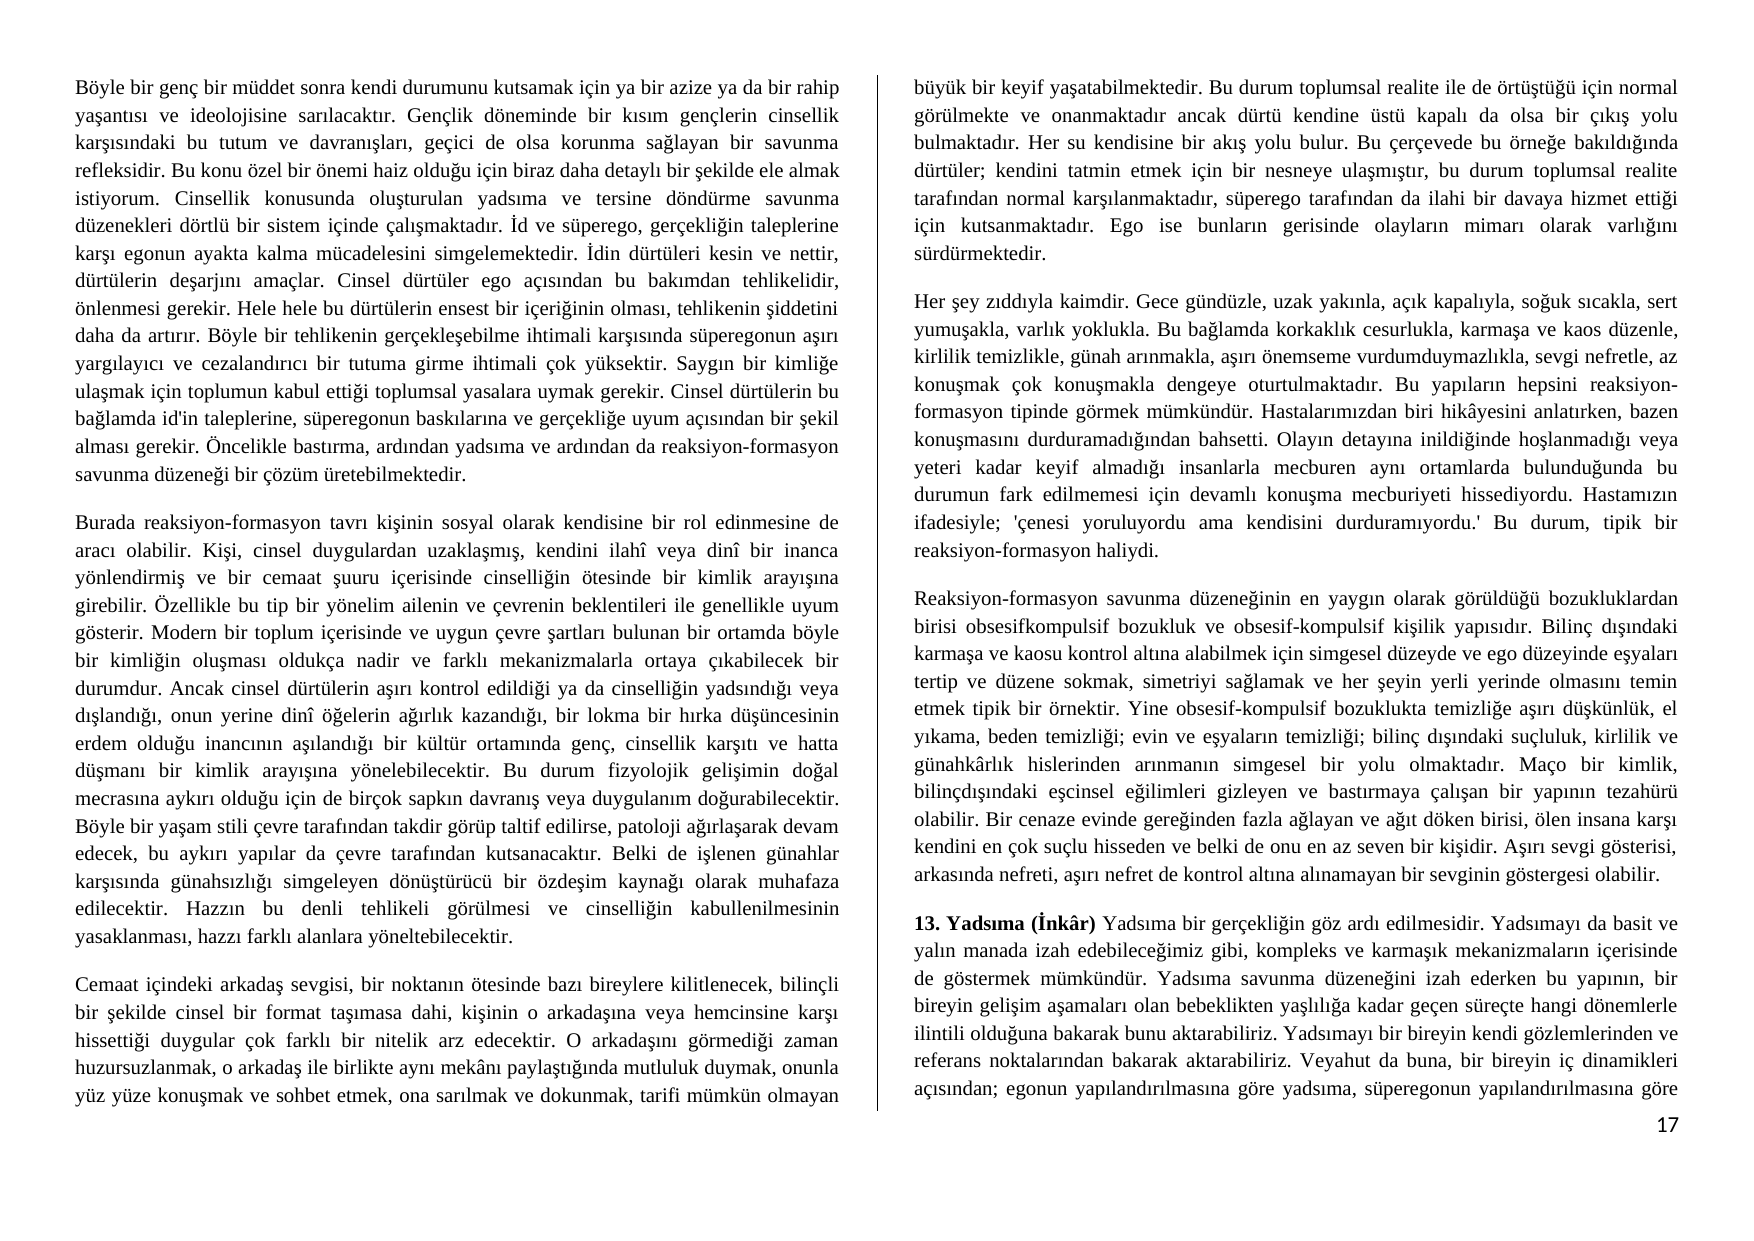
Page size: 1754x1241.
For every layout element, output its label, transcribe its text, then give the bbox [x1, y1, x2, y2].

text Her şey zıddıyla kaimdir. Gece gündüzle, uzak yakınla, açık kapalıyla, soğuk sıcakla, sert yumuşakla, varlık yoklukla. Bu bağlamda korkaklık cesurlukla, karmaşa ve kaos düzenle, kirlilik temizlikle, günah arınmakla, aşırı önemseme vurdumduymazlıkla, sevgi nefretle, az konuşmak çok konuşmakla dengeye oturtulmaktadır. Bu yapıların hepsini reaksiyon-formasyon tipinde görmek mümkündür. Hastalarımızdan biri hikâyesini anlatırken, bazen konuşmasını durduramadığından bahsetti. Olayın detayına inildiğinde hoşlanmadığı veya yeteri kadar keyif almadığı insanlarla mecburen aynı ortamlarda bulunduğunda bu durumun fark edilmemesi için devamlı konuşma mecburiyeti hissediyordu. Hastamızın ifadesiyle; 'çenesi yoruluyordu ama kendisini durduramıyordu.' Bu durum, tipik bir reaksiyon-formasyon haliydi. [914, 289, 1679, 562]
text Reaksiyon-formasyon savunma düzeneğinin en yaygın olarak görüldüğü bozukluklardan birisi obsesifkompulsif bozukluk ve obsesif-kompulsif kişilik yapısıdır. Bilinç dışındaki karmaşa ve kaosu kontrol altına alabilmek için simgesel düzeyde ve ego düzeyinde eşyaları tertip ve düzene sokmak, simetriyi sağlamak ve her şeyin yerli yerinde olmasını temin etmek tipik bir örnektir. Yine obsesif-kompulsif bozuklukta temizliğe aşırı düşkünlük, el yıkama, beden temizliği; evin ve eşyaların temizliği; bilinç dışındaki suçluluk, kirlilik ve günahkârlık hislerinden arınmanın simgesel bir yolu olmaktadır. Maço bir kimlik, bilinçdışındaki eşcinsel eğilimleri gizleyen ve bastırmaya çalışan bir yapının tezahürü olabilir. Bir cenaze evinde gereğinden fazla ağlayan ve ağıt döken birisi, ölen insana karşı kendini en çok suçlu hisseden ve belki de onu en az seven bir kişidir. Aşırı sevgi gösterisi, arkasında nefreti, aşırı nefret de kontrol altına alınamayan bir sevginin göstergesi olabilir. [914, 586, 1679, 886]
text Cemaat içindeki arkadaş sevgisi, bir noktanın ötesinde bazı bireylere kilitlenecek, bilinçli bir şekilde cinsel bir format taşımasa dahi, kişinin o arkadaşına veya hemcinsine karşı hissettiği duygular çok farklı bir nitelik arz edecektir. O arkadaşını görmediği zaman huzursuzlanmak, o arkadaş ile birlikte aynı mekânı paylaştığında mutluluk duymak, onunla yüz yüze konuşmak ve sohbet etmek, ona sarılmak ve dokunmak, tarifi mümkün olmayan büyük bir keyif yaşatabilmektedir. Bu durum toplumsal realite ile de örtüştüğü için normal görülmekte ve onanmaktadır ancak dürtü kendine üstü kapalı da olsa bir çıkış yolu bulmaktadır. Her su kendisine bir akış yolu bulur. Bu çerçevede bu örneğe bakıldığında dürtüler; kendini tatmin etmek için bir nesneye ulaşmıştır, bu durum toplumsal realite tarafından normal karşılanmaktadır, süperego tarafından da ilahi bir davaya hizmet ettiği için kutsanmaktadır. Ego ise bunların gerisinde olayların mimarı olarak varlığını sürdürmektedir. [914, 75, 1679, 265]
text Cemaat içindeki arkadaş sevgisi, bir noktanın ötesinde bazı bireylere kilitlenecek, bilinçli bir şekilde cinsel bir format taşımasa dahi, kişinin o arkadaşına veya hemcinsine karşı hissettiği duygular çok farklı bir nitelik arz edecektir. O arkadaşını görmediği zaman huzursuzlanmak, o arkadaş ile birlikte aynı mekânı paylaştığında mutluluk duymak, onunla yüz yüze konuşmak ve sohbet etmek, ona sarılmak ve dokunmak, tarifi mümkün olmayan büyük bir keyif yaşatabilmektedir. Bu durum toplumsal realite ile de örtüştüğü için normal görülmekte ve onanmaktadır ancak dürtü kendine üstü kapalı da olsa bir çıkış yolu bulmaktadır. Her su kendisine bir akış yolu bulur. Bu çerçevede bu örneğe bakıldığında dürtüler; kendini tatmin etmek için bir nesneye ulaşmıştır, bu durum toplumsal realite tarafından normal karşılanmaktadır, süperego tarafından da ilahi bir davaya hizmet ettiği için kutsanmaktadır. Ego ise bunların gerisinde olayların mimarı olarak varlığını sürdürmektedir. [75, 972, 840, 1107]
text Burada reaksiyon-formasyon tavrı kişinin sosyal olarak kendisine bir rol edinmesine de aracı olabilir. Kişi, cinsel duygulardan uzaklaşmış, kendini ilahî veya dinî bir inanca yönlendirmiş ve bir cemaat şuuru içerisinde cinselliğin ötesinde bir kimlik arayışına girebilir. Özellikle bu tip bir yönelim ailenin ve çevrenin beklentileri ile genellikle uyum gösterir. Modern bir toplum içerisinde ve uygun çevre şartları bulunan bir ortamda böyle bir kimliğin oluşması oldukça nadir ve farklı mekanizmalarla ortaya çıkabilecek bir durumdur. Ancak cinsel dürtülerin aşırı kontrol edildiği ya da cinselliğin yadsındığı veya dışlandığı, onun yerine dinî öğelerin ağırlık kazandığı, bir lokma bir hırka düşüncesinin erdem olduğu inancının aşılandığı bir kültür ortamında genç, cinsellik karşıtı ve hatta düşmanı bir kimlik arayışına yönelebilecektir. Bu durum fizyolojik gelişimin doğal mecrasına aykırı olduğu için de birçok sapkın davranış veya duygulanım doğurabilecektir. Böyle bir yaşam stili çevre tarafından takdir görüp taltif edilirse, patoloji ağırlaşarak devam edecek, bu aykırı yapılar da çevre tarafından kutsanacaktır. Belki de işlenen günahlar karşısında günahsızlığı simgeleyen dönüştürücü bir özdeşim kaynağı olarak muhafaza edilecektir. Hazzın bu denli tehlikeli görülmesi ve cinselliğin kabullenilmesinin yasaklanması, hazzı farklı alanlara yöneltebilecektir. [75, 510, 840, 948]
text Böyle bir genç bir müddet sonra kendi durumunu kutsamak için ya bir azize ya da bir rahip yaşantısı ve ideolojisine sarılacaktır. Gençlik döneminde bir kısım gençlerin cinsellik karşısındaki bu tutum ve davranışları, geçici de olsa korunma sağlayan bir savunma refleksidir. Bu konu özel bir önemi haiz olduğu için biraz daha detaylı bir şekilde ele almak istiyorum. Cinsellik konusunda oluşturulan yadsıma ve tersine döndürme savunma düzenekleri dörtlü bir sistem içinde çalışmaktadır. İd ve süperego, gerçekliğin taleplerine karşı egonun ayakta kalma mücadelesini simgelemektedir. İdin dürtüleri kesin ve nettir, dürtülerin deşarjını amaçlar. Cinsel dürtüler ego açısından bu bakımdan tehlikelidir, önlenmesi gerekir. Hele hele bu dürtülerin ensest bir içeriğinin olması, tehlikenin şiddetini daha da artırır. Böyle bir tehlikenin gerçekleşebilme ihtimali karşısında süperegonun aşırı yargılayıcı ve cezalandırıcı bir tutuma girme ihtimali çok yüksektir. Saygın bir kimliğe ulaşmak için toplumun kabul ettiği toplumsal yasalara uymak gerekir. Cinsel dürtülerin bu bağlamda id'in taleplerine, süperegonun baskılarına ve gerçekliğe uyum açısından bir şekil alması gerekir. Öncelikle bastırma, ardından yadsıma ve ardından da reaksiyon-formasyon savunma düzeneği bir çözüm üretebilmektedir. [75, 75, 840, 486]
